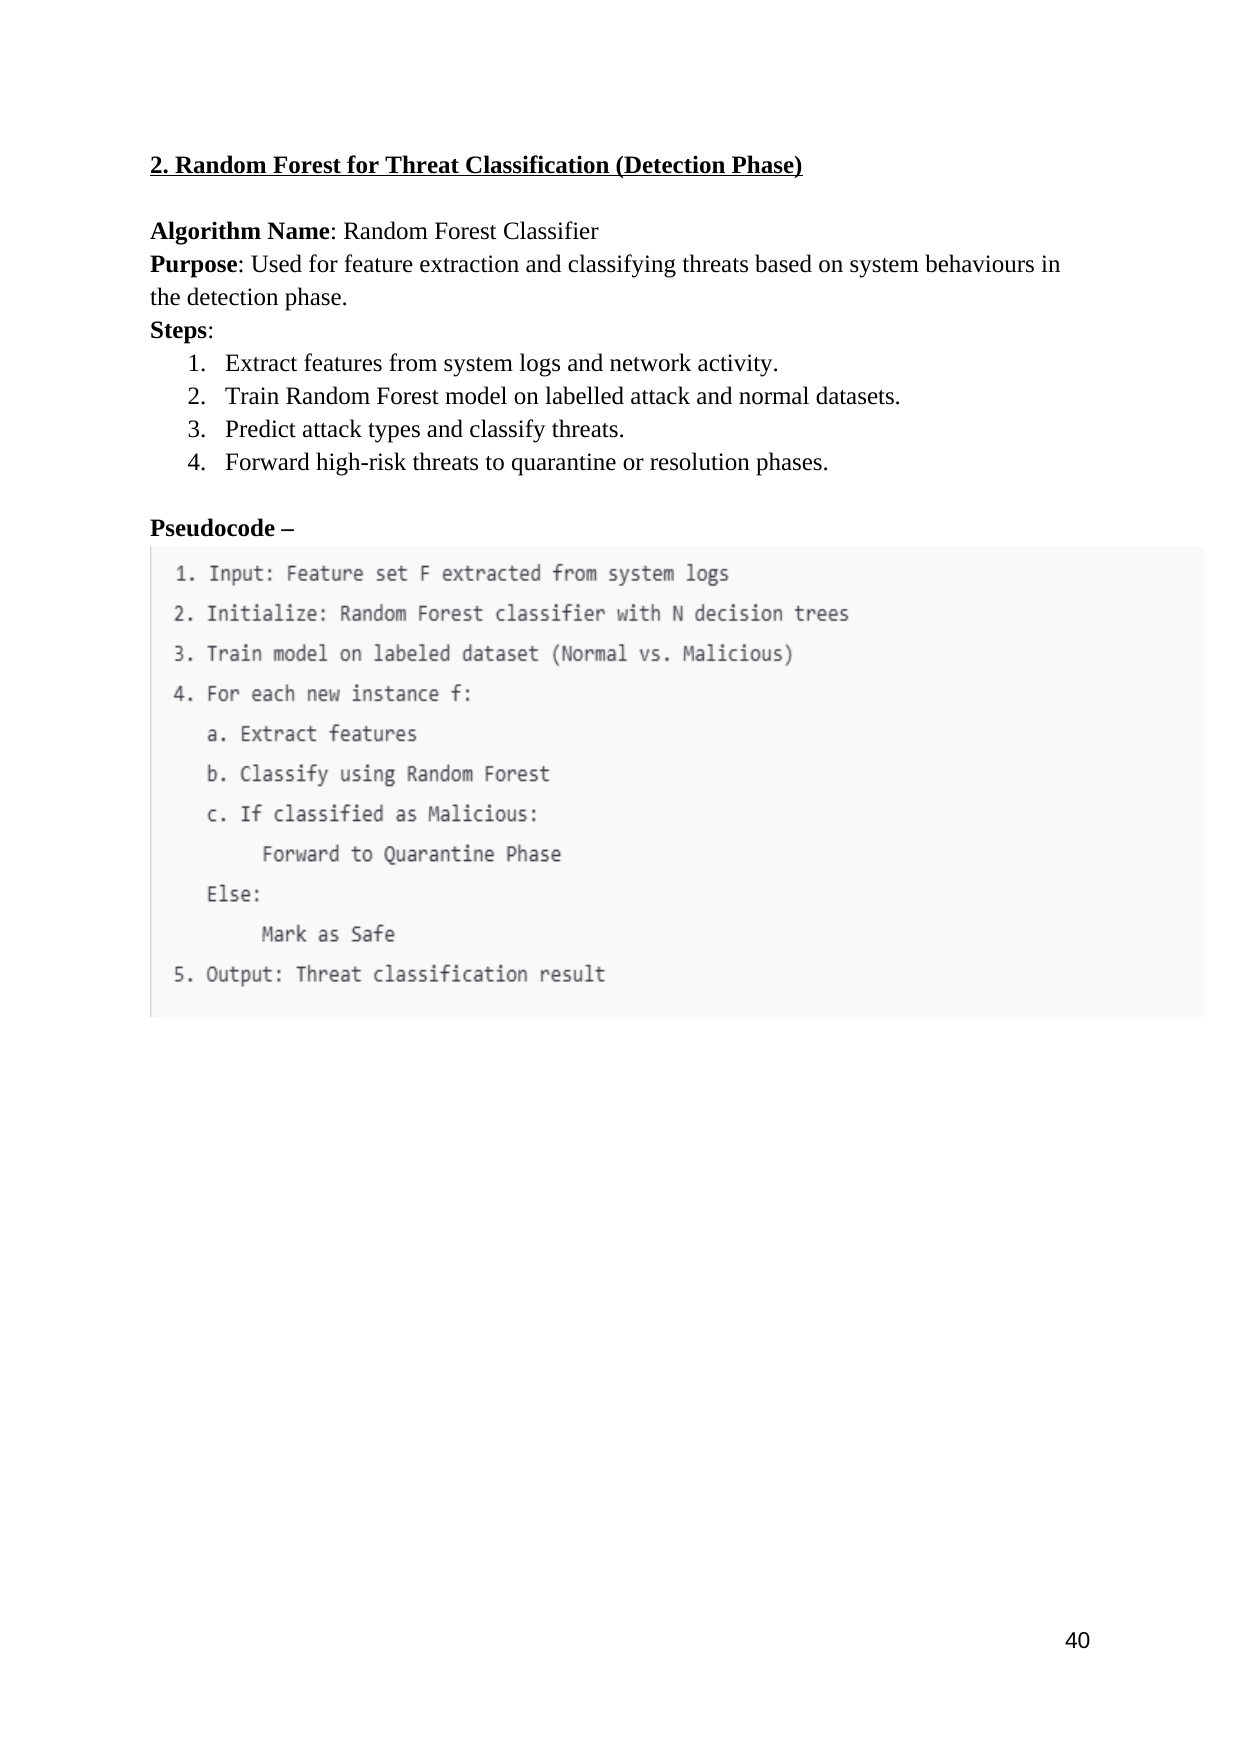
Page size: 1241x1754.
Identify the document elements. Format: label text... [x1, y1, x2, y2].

text 2. Random Forest for Threat Classification (Detection Phase) [150, 150, 1090, 179]
list Forward high-risk threats to quarantine or resolution phases. [187, 447, 1090, 476]
picture [150, 546, 1204, 1017]
list Extract features from system logs and network activity. [187, 348, 1090, 377]
list Predict attack types and classify threats. [187, 414, 1090, 443]
list Train Random Forest model on labelled attack and normal datasets. [187, 381, 1090, 410]
text Pseudocode – [150, 513, 1090, 542]
text Algorithm Name: Random Forest Classifier Purpose: Used for feature extraction and classifying threats based on system behaviours in the detection phase. Steps: [150, 216, 1090, 344]
